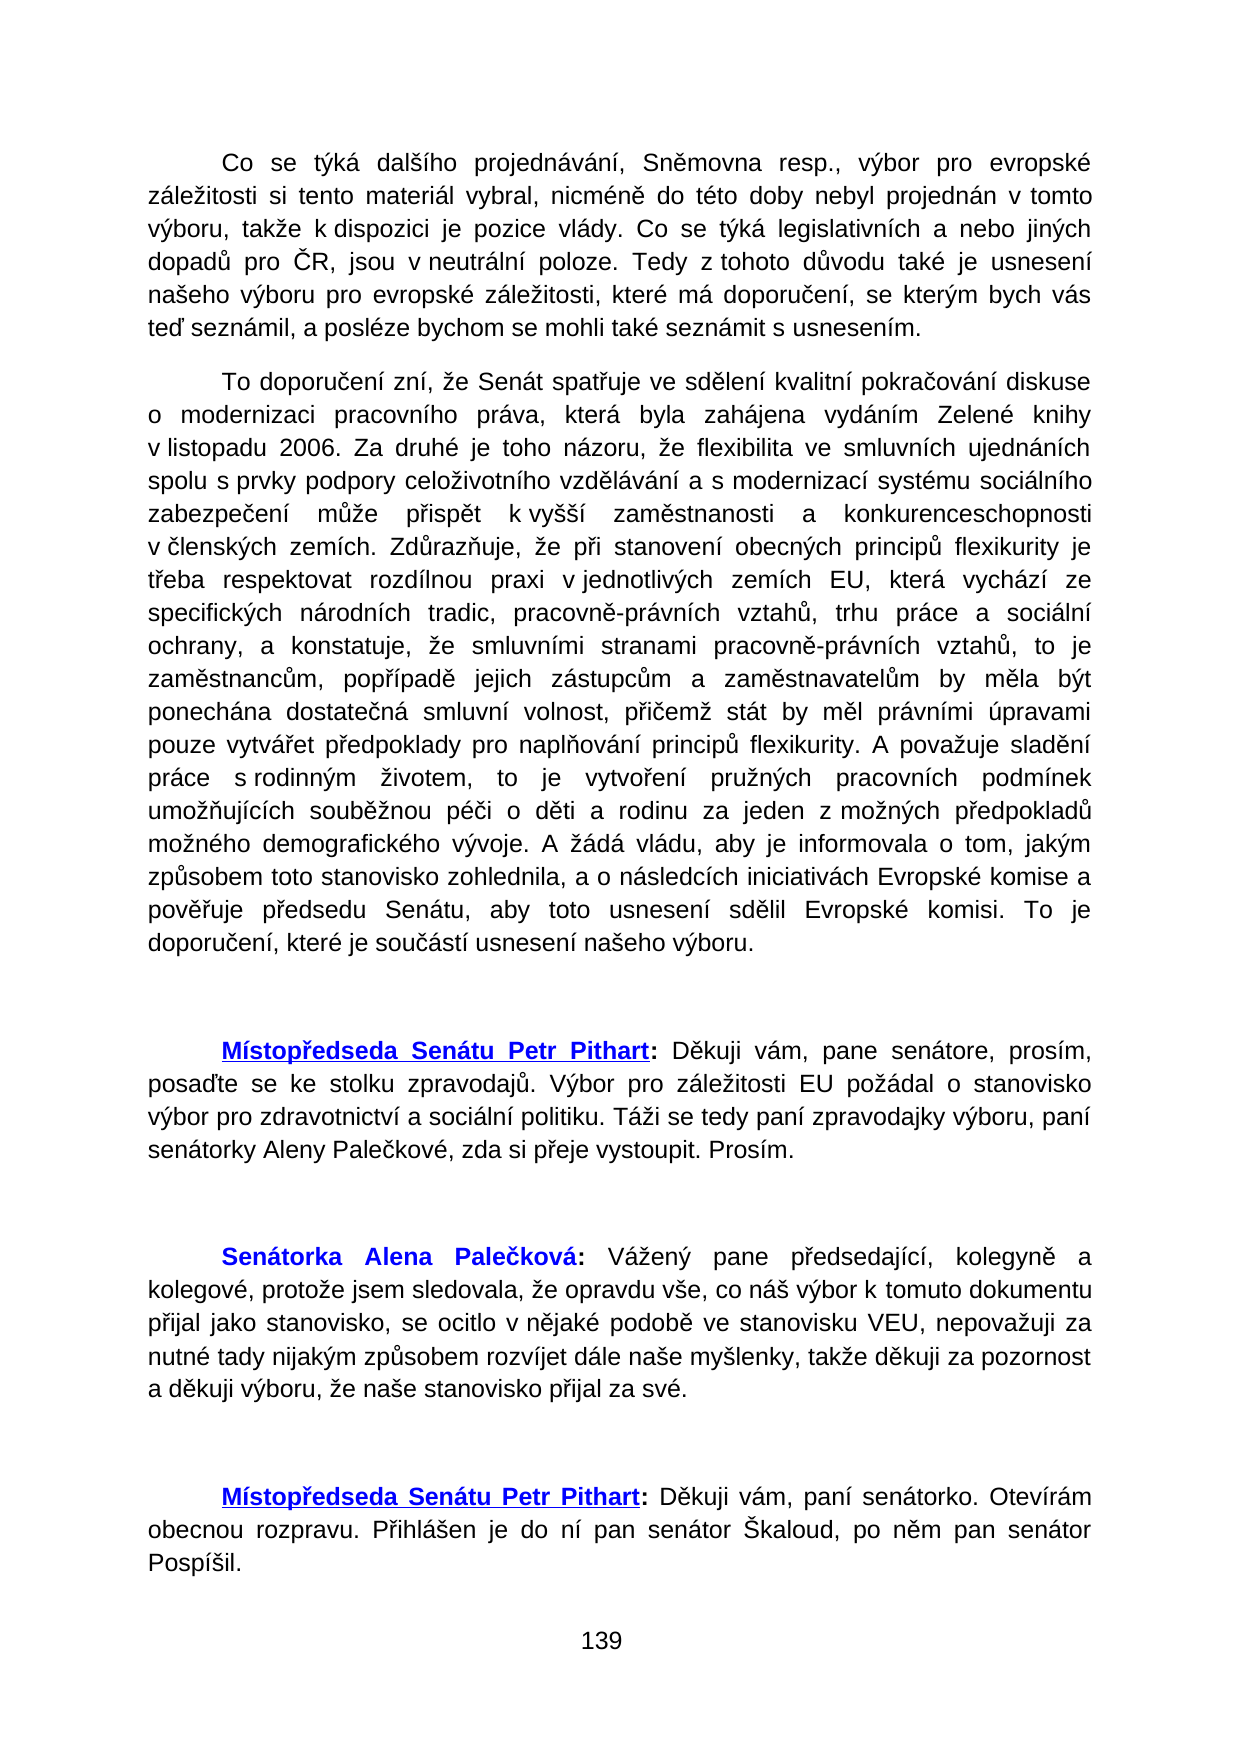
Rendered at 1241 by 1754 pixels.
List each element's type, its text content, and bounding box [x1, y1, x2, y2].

text To doporučení zní, že Senát spatřuje ve sdělení kvalitní pokračování diskuse o modernizaci pracovního práva, která byla zahájena vydáním Zelené knihy v listopadu 2006. Za druhé je toho názoru, že flexibilita ve smluvních ujednáních spolu s prvky podpory celoživotního vzdělávání a s modernizací systému sociálního zabezpečení může přispět k vyšší zaměstnanosti a konkurenceschopnosti v členských zemích. Zdůrazňuje, že při stanovení obecných principů flexikurity je třeba respektovat rozdílnou praxi v jednotlivých zemích EU, která vychází ze specifických národních tradic, pracovně-právních vztahů, trhu práce a sociální ochrany, a konstatuje, že smluvními stranami pracovně-právních vztahů, to je zaměstnancům, popřípadě jejich zástupcům a zaměstnavatelům by měla být ponechána dostatečná smluvní volnost, přičemž stát by měl právními úpravami pouze vytvářet předpoklady pro naplňování principů flexikurity. A považuje sladění práce s rodinným životem, to je vytvoření pružných pracovních podmínek umožňujících souběžnou péči o děti a rodinu za jeden z možných předpokladů možného demografického vývoje. A žádá vládu, aby je informovala o tom, jakým způsobem toto stanovisko zohlednila, a o následcích iniciativách Evropské komise a pověřuje předsedu Senátu, aby toto usnesení sdělil Evropské komisi. To je doporučení, které je součástí usnesení našeho výboru. [148, 367, 1093, 957]
text Místopředseda Senátu Petr Pithart: Děkuji vám, paní senátorko. Otevírám obecnou rozpravu. Přihlášen je do ní pan senátor Škaloud, po něm pan senátor Pospíšil. [148, 1482, 1093, 1577]
text Místopředseda Senátu Petr Pithart: Děkuji vám, pane senátore, prosím, posaďte se ke stolku zpravodajů. Výbor pro záležitosti EU požádal o stanovisko výbor pro zdravotnictví a sociální politiku. Táži se tedy paní zpravodajky výboru, paní senátorky Aleny Palečkové, zda si přeje vystoupit. Prosím. [148, 1036, 1093, 1163]
text Senátorka Alena Palečková: Vážený pane předsedající, kolegyně a kolegové, protože jsem sledovala, že opravdu vše, co náš výbor k tomuto dokumentu přijal jako stanovisko, se ocitlo v nějaké podobě ve stanovisku VEU, nepovažuji za nutné tady nijakým způsobem rozvíjet dále naše myšlenky, takže děkuji za pozornost a děkuji výboru, že naše stanovisko přijal za své. [148, 1242, 1093, 1403]
text Co se týká dalšího projednávání, Sněmovna resp., výbor pro evropské záležitosti si tento materiál vybral, nicméně do této doby nebyl projednán v tomto výboru, takže k dispozici je pozice vlády. Co se týká legislativních a nebo jiných dopadů pro ČR, jsou v neutrální poloze. Tedy z tohoto důvodu také je usnesení našeho výboru pro evropské záležitosti, které má doporučení, se kterým bych vás teď seznámil, a posléze bychom se mohli také seznámit s usnesením. [148, 148, 1093, 341]
